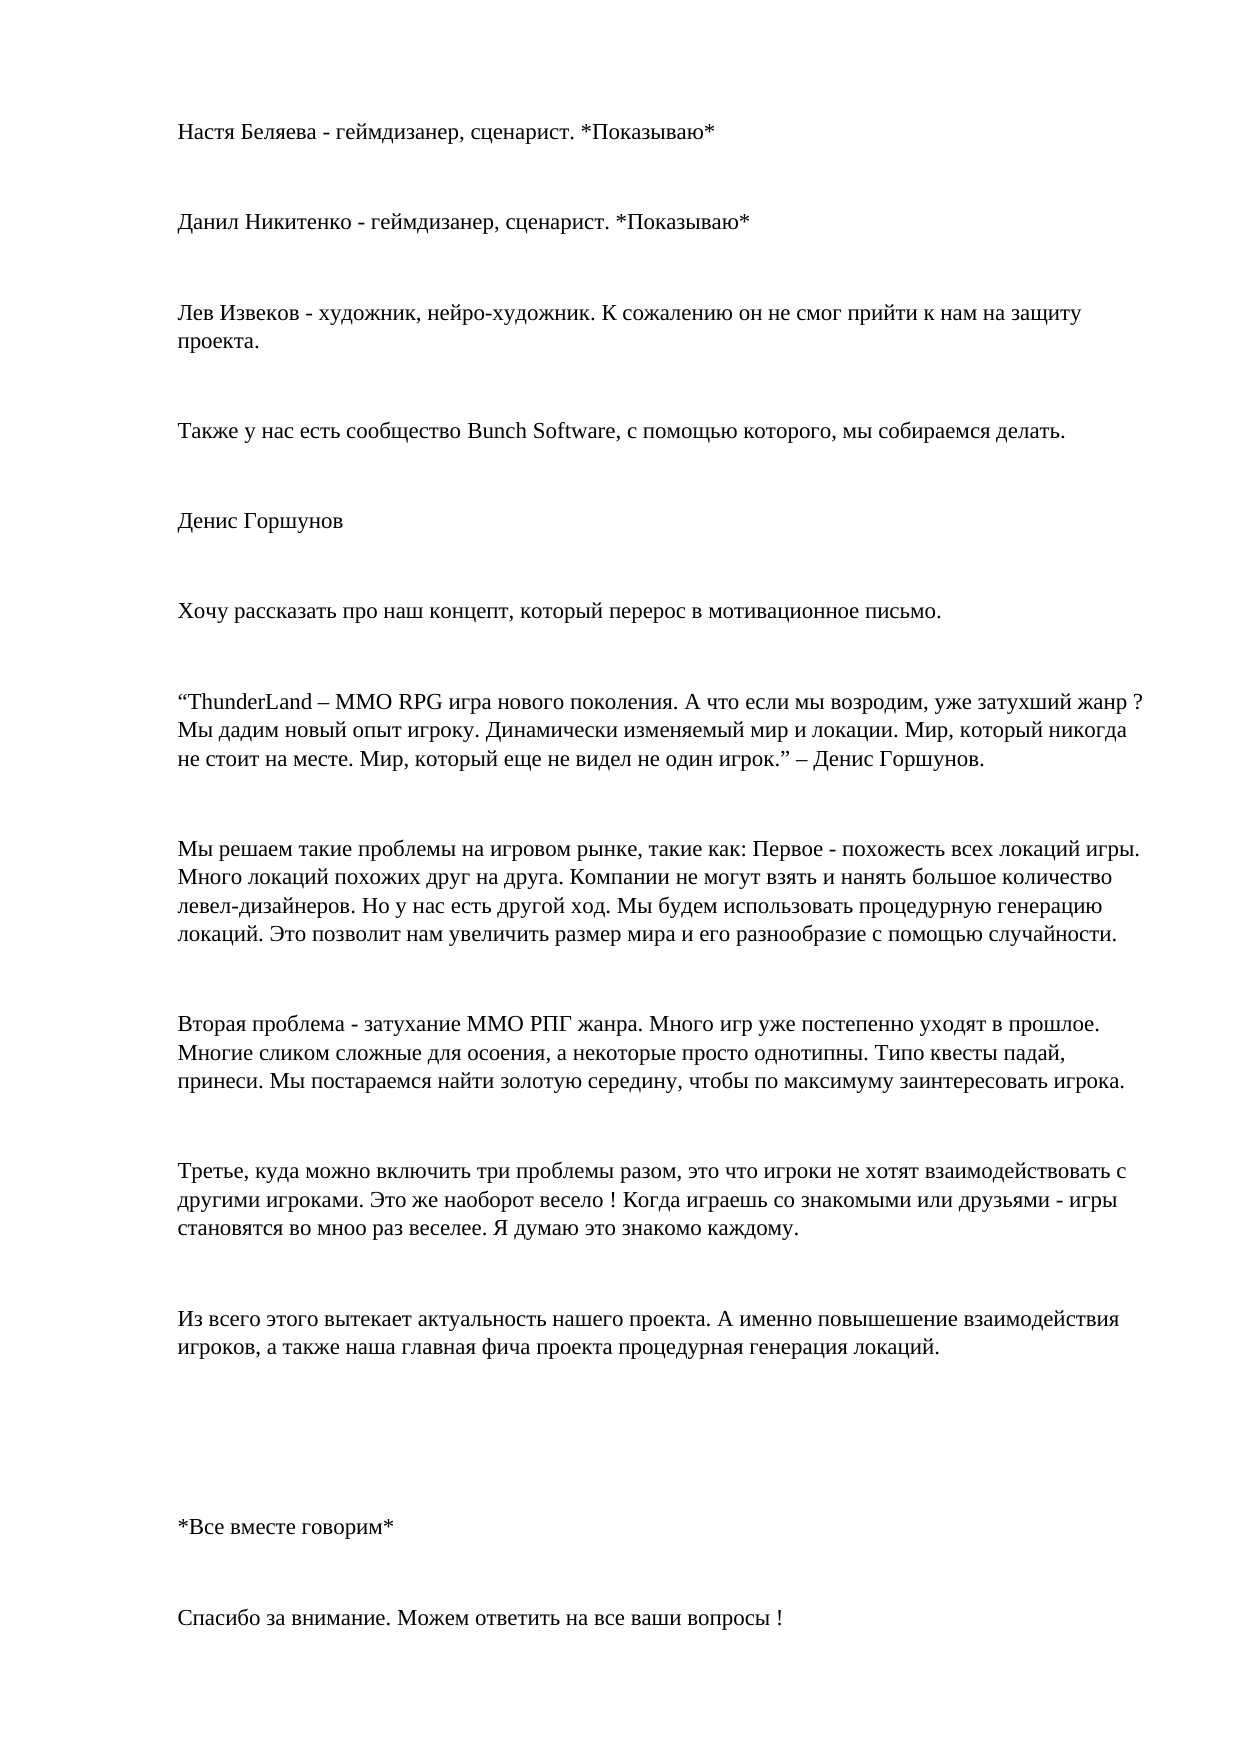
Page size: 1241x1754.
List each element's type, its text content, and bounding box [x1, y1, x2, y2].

text Мы решаем такие проблемы на игровом рынке, такие как: Первое - похожесть всех локаций игры. Много локаций похожих друг на друга. Компании не могут взять и нанять большое количество левел-дизайнеров. Но у нас есть другой ход. Мы будем использовать процедурную генерацию локаций. Это позволит нам увеличить размер мира и его разнообразие с помощью случайности. [177, 835, 1152, 947]
text *Все вместе говорим* [177, 1513, 1152, 1540]
text Хочу рассказать про наш концепт, который перерос в мотивационное письмо. [177, 598, 1152, 624]
text Лев Извеков - художник, нейро-художник. К сожалению он не смог прийти к нам на защиту проекта. [177, 298, 1152, 353]
text Третье, куда можно включить три проблемы разом, это что игроки не хотят взаимодействовать с другими игроками. Это же наоборот весело ! Когда играешь со знакомыми или друзьями - игры становятся во мноо раз веселее. Я думаю это знакомо каждому. [177, 1157, 1152, 1241]
text Настя Беляева - геймдизанер, сценарист. *Показываю* [177, 118, 1152, 144]
text Спасибо за внимание. Можем ответить на все ваши вопросы ! [177, 1604, 1152, 1630]
text “ThunderLand – MMO RPG игра нового поколения. А что если мы возродим, уже затухший жанр ? Мы дадим новый опыт игроку. Динамически изменяемый мир и локации. Мир, который никогда не стоит на месте. Мир, который еще не видел не один игрок.” – Денис Горшунов. [177, 688, 1152, 771]
text Вторая проблема - затухание ММО РПГ жанра. Много игр уже постепенно уходят в прошлое. Многие сликом сложные для осоения, а некоторые просто однотипны. Типо квесты падай, принеси. Мы постараемся найти золотую середину, чтобы по максимуму заинтересовать игрока. [177, 1010, 1152, 1094]
text Данил Никитенко - геймдизанер, сценарист. *Показываю* [177, 208, 1152, 235]
text Из всего этого вытекает актуальность нашего проекта. А именно повышешение взаимодействия игроков, а также наша главная фича проекта процедурная генерация локаций. [177, 1304, 1152, 1359]
text Денис Горшунов [177, 507, 1152, 534]
text Также у нас есть сообщество Bunch Software, с помощью которого, мы собираемся делать. [177, 417, 1152, 443]
